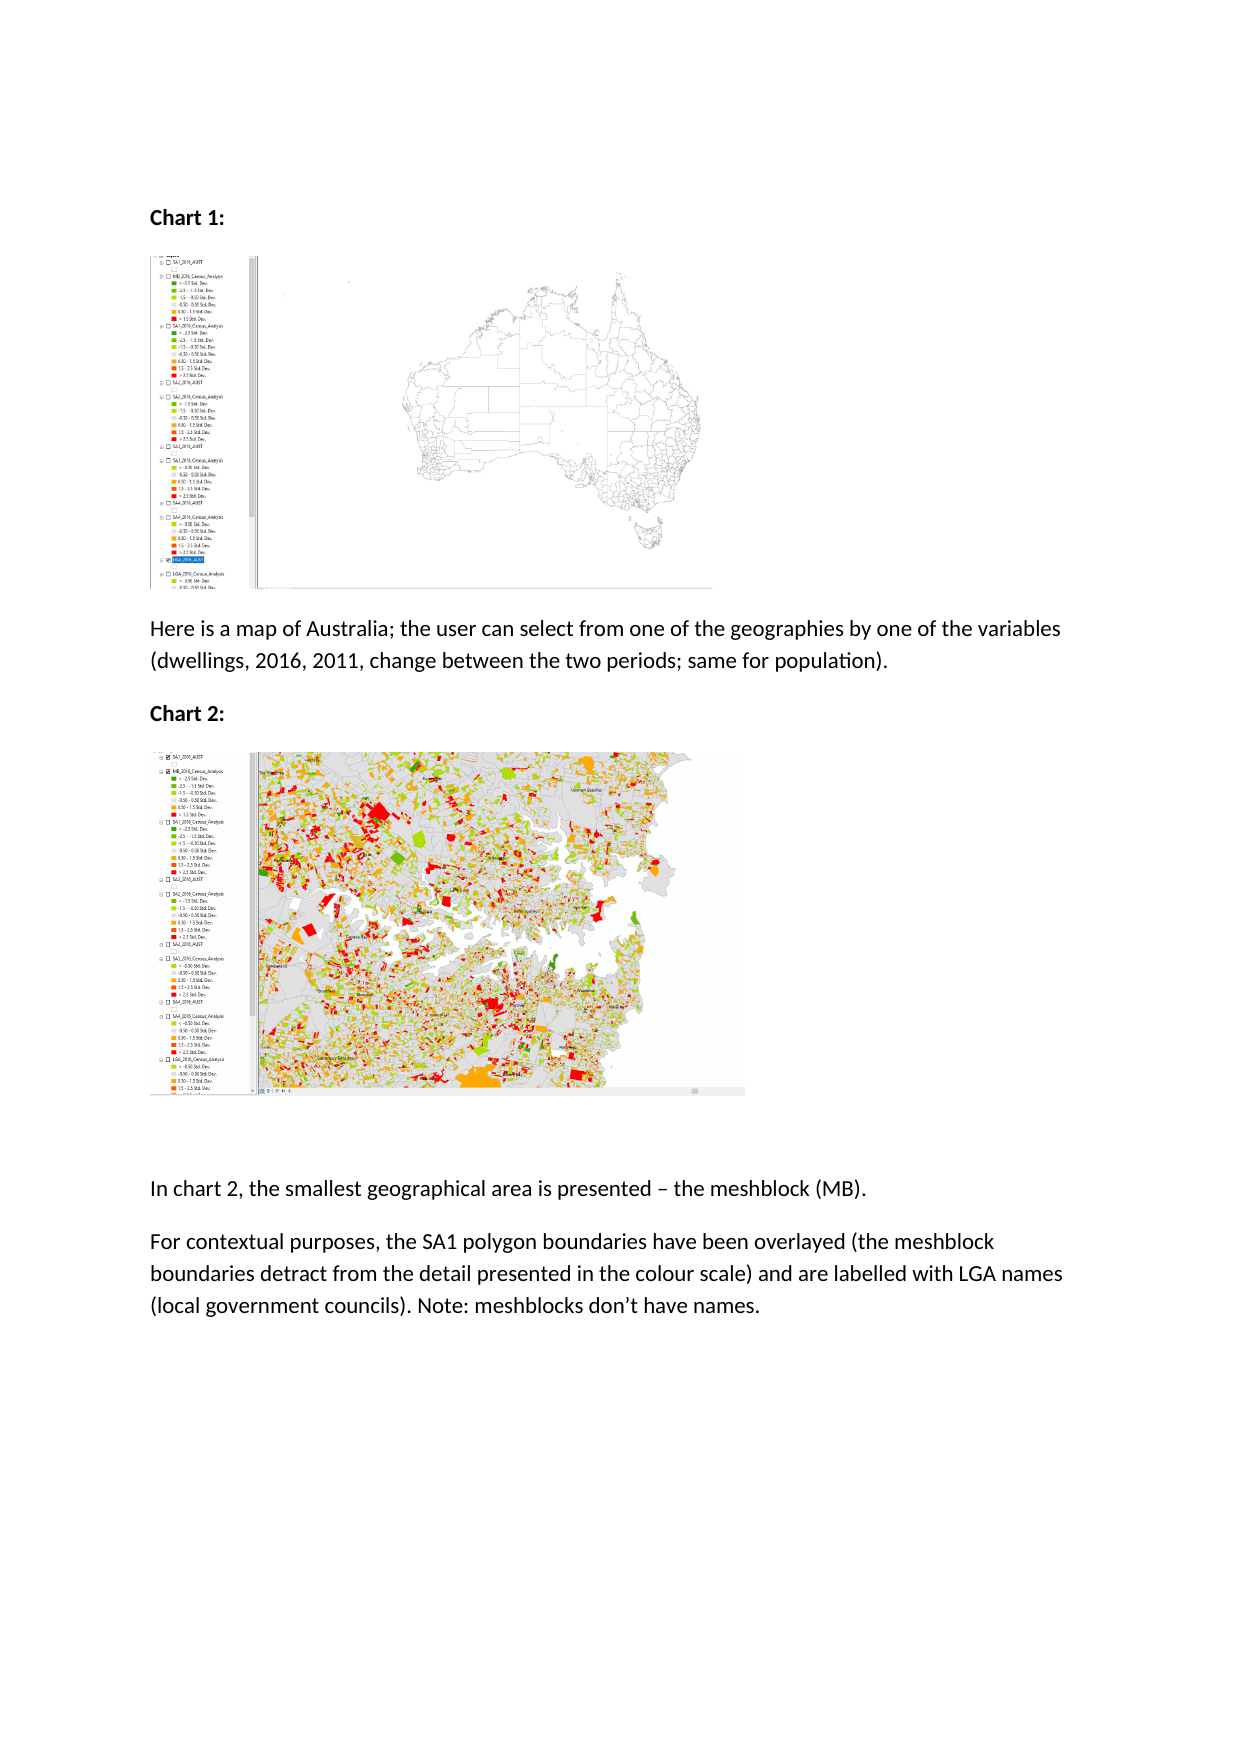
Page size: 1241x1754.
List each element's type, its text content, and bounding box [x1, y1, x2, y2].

picture [150, 256, 713, 589]
text Chart 2: [150, 699, 1090, 727]
text Chart 1: [150, 203, 1090, 231]
text In chart 2, the smallest geographical area is presented – the meshblock (MB). [150, 1174, 1090, 1202]
text Here is a map of Australia; the user can select from one of the geographies by one of the variables (dwellings, 2016, 2011, change between the two periods; same for population). [150, 614, 1090, 674]
text For contextual purposes, the SA1 polygon boundaries have been overlayed (the meshblock boundaries detract from the detail presented in the colour scale) and are labelled with LGA names (local government councils). Note: meshblocks don’t have names. [150, 1227, 1090, 1319]
picture [150, 752, 746, 1096]
